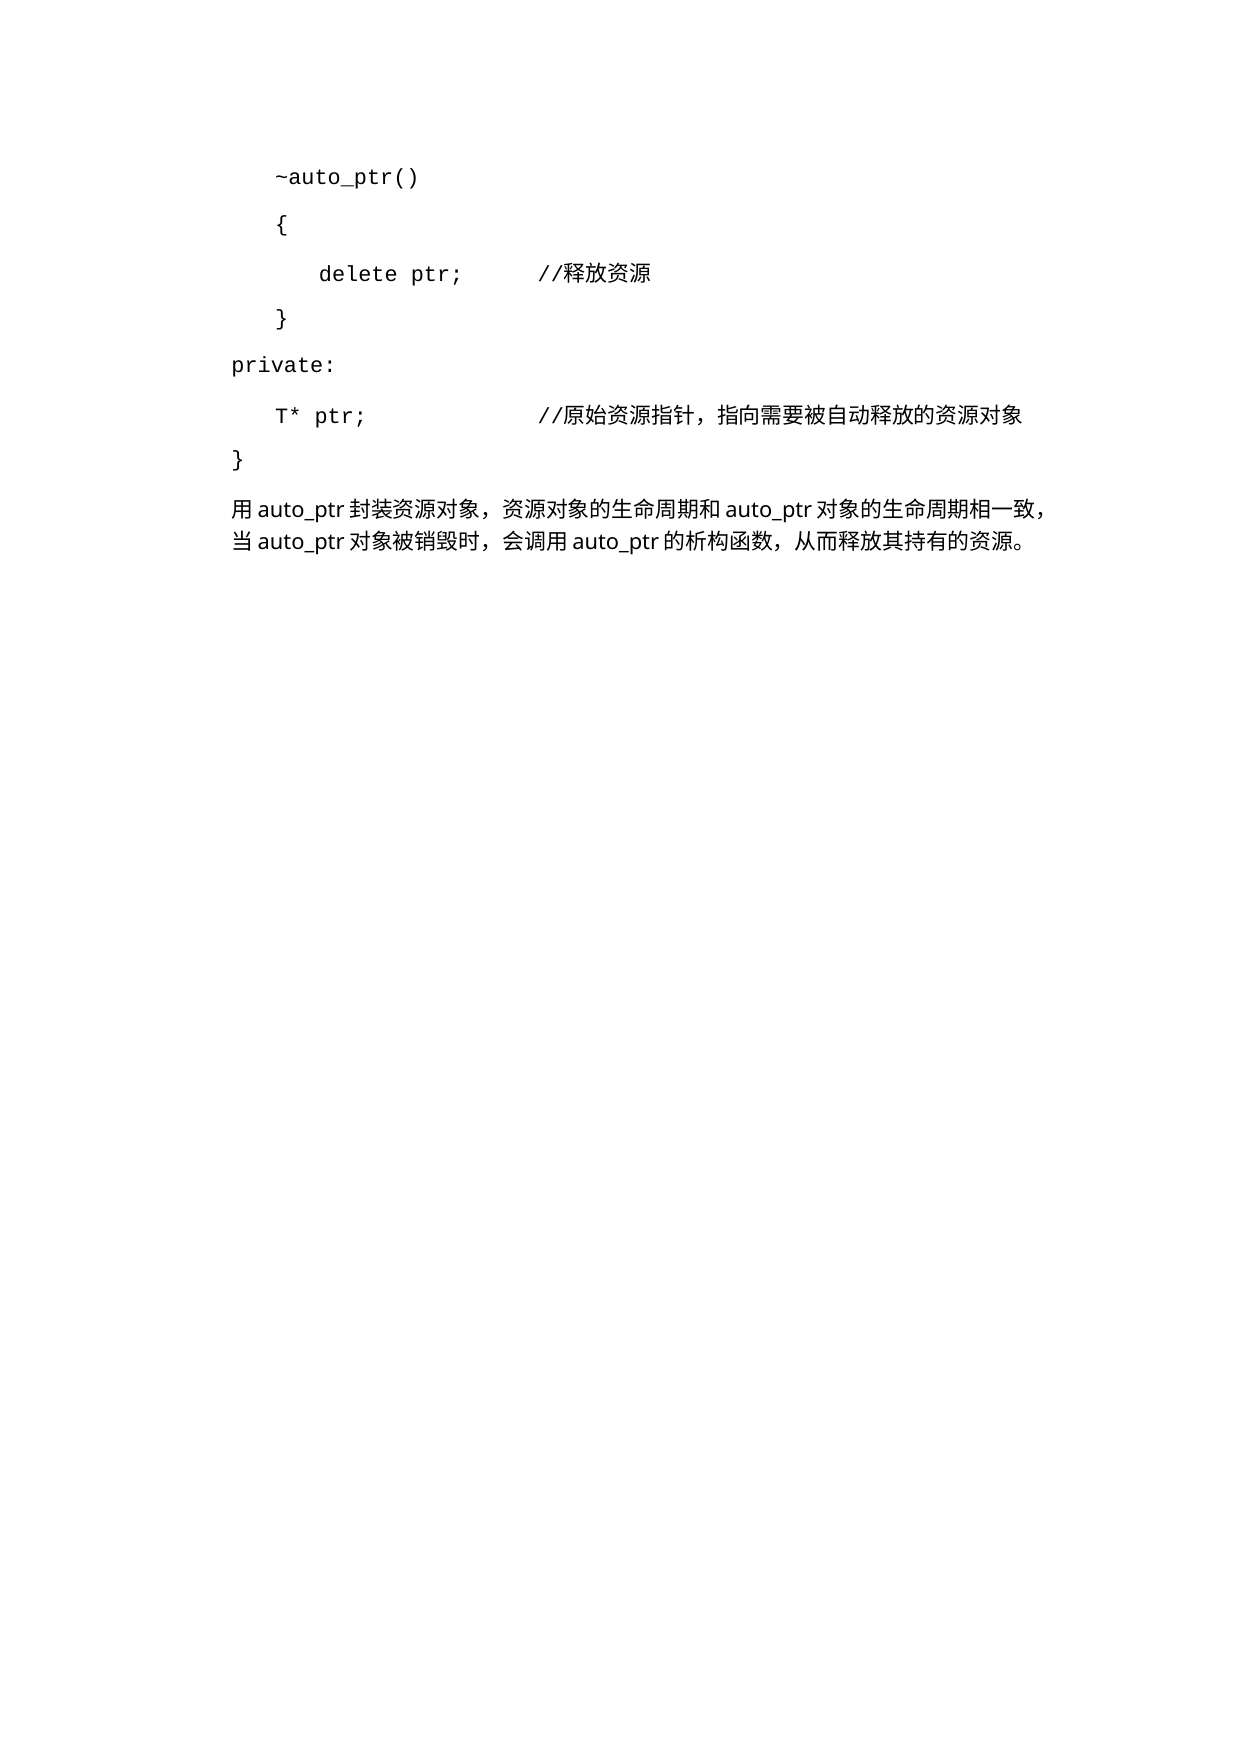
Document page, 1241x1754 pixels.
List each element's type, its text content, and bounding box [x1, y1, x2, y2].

text T* ptr; //原始资源指针，指向需要被自动释放的资源对象 [231, 397, 1053, 430]
text } [231, 444, 1053, 477]
text 用auto_ptr封装资源对象，资源对象的生命周期和auto_ptr对象的生命周期相一致，当auto_ptr对象被销毁时，会调用auto_ptr的析构函数，从而释放其持有的资源。 [231, 492, 1053, 557]
text ~auto_ptr() [231, 162, 1053, 194]
text } [231, 303, 1053, 336]
text delete ptr; //释放资源 [231, 256, 1053, 289]
text { [231, 209, 1053, 242]
text private: [231, 350, 1053, 383]
